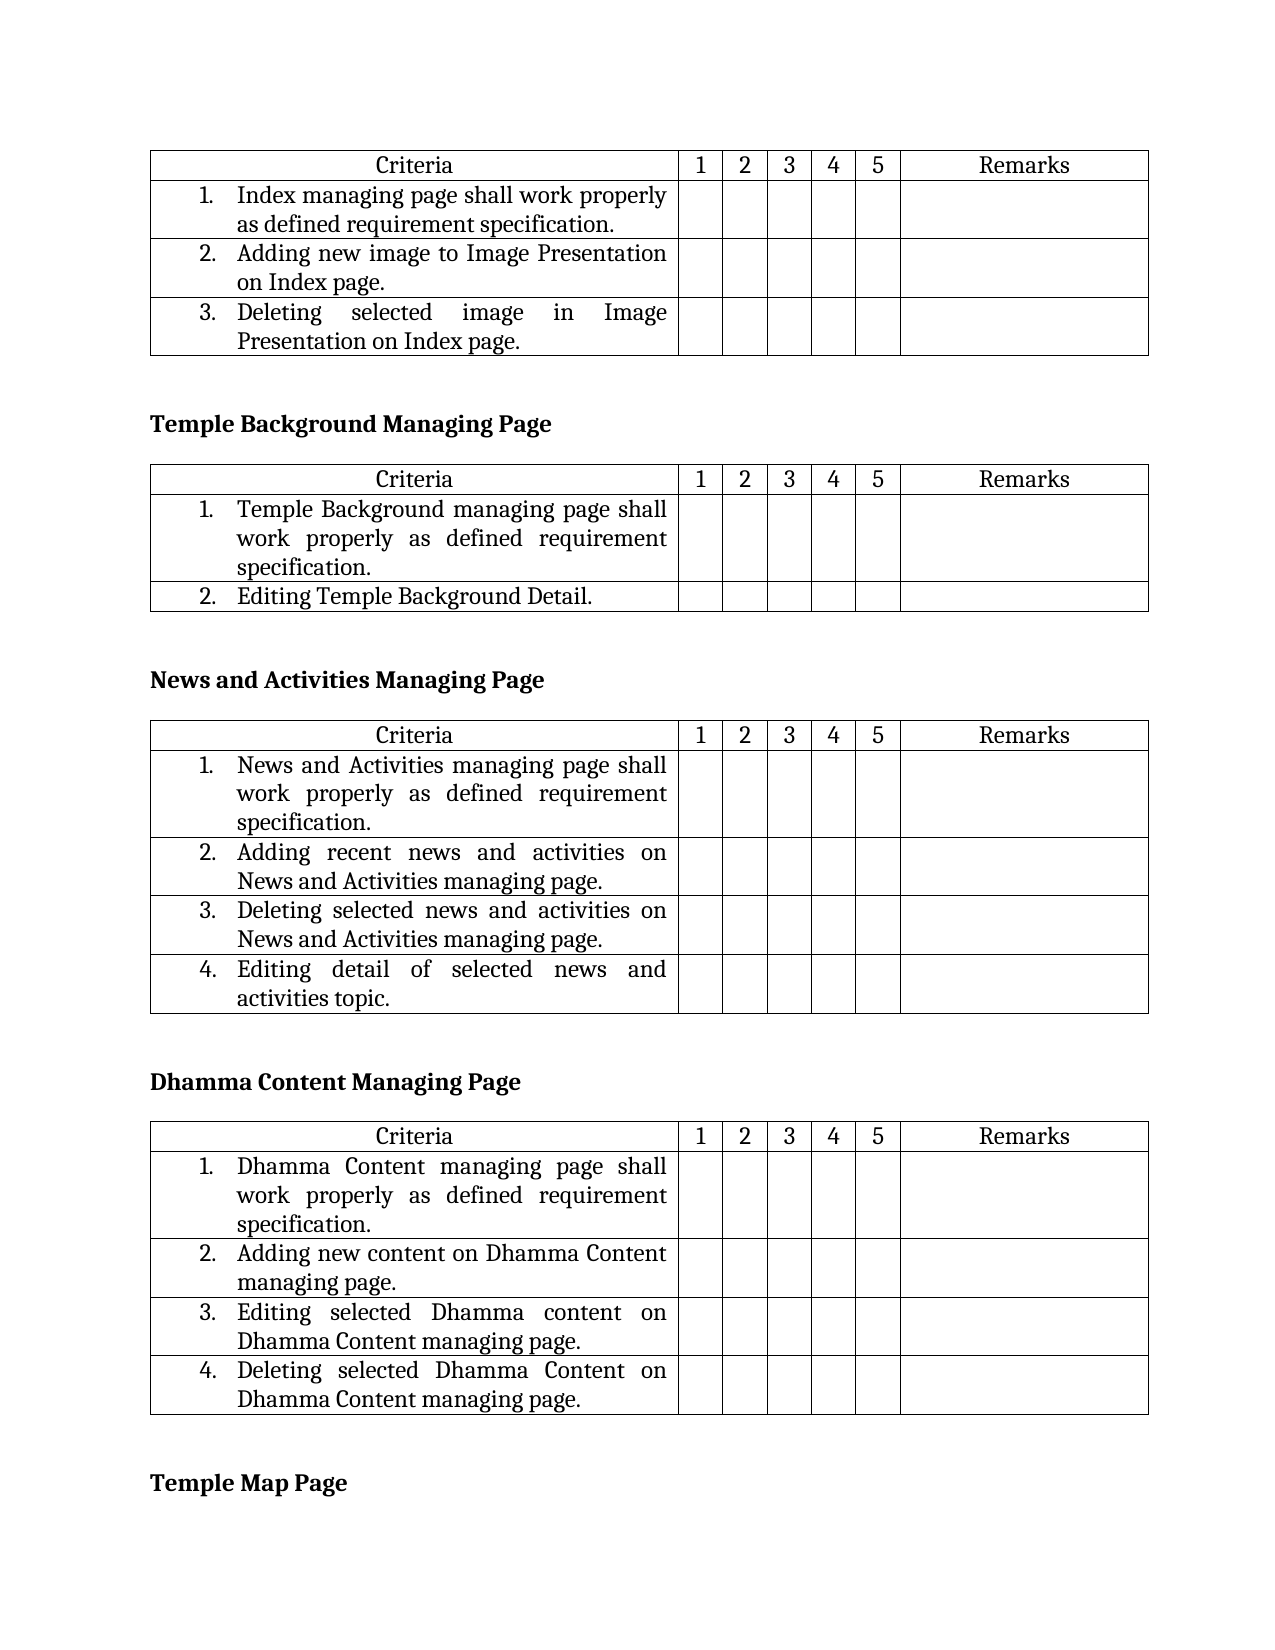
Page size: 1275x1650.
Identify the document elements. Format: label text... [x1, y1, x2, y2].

table_cell [901, 1356, 1148, 1414]
table_cell [723, 1239, 767, 1297]
table_cell [901, 582, 1148, 611]
table_cell [812, 1152, 855, 1238]
table_cell [768, 1356, 811, 1414]
text Dhamma Content Managing Page [150, 1067, 1125, 1096]
table_header Remarks [901, 465, 1148, 494]
table_cell [679, 582, 722, 611]
table_header 2 [723, 151, 767, 180]
table_header 5 [856, 151, 900, 180]
table_cell [812, 838, 855, 895]
table_cell [812, 1239, 855, 1297]
table_cell [856, 1298, 900, 1355]
table_cell Deleting selected news and activities on News and Activities managing page. [151, 896, 678, 954]
table_cell [679, 896, 722, 954]
table_cell [723, 955, 767, 1012]
table_cell [901, 495, 1148, 581]
table_cell [768, 751, 811, 837]
table_cell [679, 838, 722, 895]
table_cell [812, 1298, 855, 1355]
table_header Remarks [901, 721, 1148, 749]
table_cell Editing selected Dhamma content on Dhamma Content managing page. [151, 1298, 678, 1355]
text Temple Map Page [150, 1469, 1125, 1498]
table_cell [768, 1152, 811, 1238]
table_header Criteria [151, 721, 678, 749]
table_cell [768, 896, 811, 954]
table_header 3 [768, 465, 811, 494]
table_cell [723, 1152, 767, 1238]
table_cell [901, 239, 1148, 297]
table_cell [812, 751, 855, 837]
table_cell [856, 298, 900, 355]
table_cell [901, 896, 1148, 954]
table_cell [723, 298, 767, 355]
table_cell [679, 298, 722, 355]
table_cell [901, 1298, 1148, 1355]
table_cell [679, 1298, 722, 1355]
table_cell [856, 495, 900, 581]
table_cell [812, 298, 855, 355]
table_cell [723, 838, 767, 895]
table_header 1 [679, 721, 722, 749]
table_header 4 [812, 1122, 855, 1151]
table_header 3 [768, 721, 811, 749]
table_cell [812, 239, 855, 297]
table_cell [679, 1152, 722, 1238]
table_cell Adding new image to Image Presentation on Index page. [151, 239, 678, 297]
table_header Criteria [151, 151, 678, 180]
table_cell [723, 239, 767, 297]
table_cell [768, 495, 811, 581]
table_cell [856, 181, 900, 238]
table_cell [768, 582, 811, 611]
table_header 4 [812, 151, 855, 180]
table_cell [812, 582, 855, 611]
table_cell [679, 495, 722, 581]
table_cell [901, 838, 1148, 895]
table_cell [723, 1298, 767, 1355]
table_cell [856, 896, 900, 954]
table_cell Deleting selected Dhamma Content on Dhamma Content managing page. [151, 1356, 678, 1414]
table_cell [856, 582, 900, 611]
table_header Remarks [901, 151, 1148, 180]
table_cell [856, 955, 900, 1012]
table_cell [768, 955, 811, 1012]
table_cell [723, 495, 767, 581]
table_cell Adding new content on Dhamma Content managing page. [151, 1239, 678, 1297]
table_cell News and Activities managing page shall work properly as defined requirement specification. [151, 751, 678, 837]
table_cell Adding recent news and activities on News and Activities managing page. [151, 838, 678, 895]
table_header 5 [856, 1122, 900, 1151]
table_cell [679, 239, 722, 297]
table_cell [679, 955, 722, 1012]
table_cell [856, 1152, 900, 1238]
table_cell [768, 239, 811, 297]
table_cell [812, 495, 855, 581]
table_header 1 [679, 1122, 722, 1151]
table_cell [812, 1356, 855, 1414]
table_cell [679, 751, 722, 837]
text News and Activities Managing Page [150, 666, 1125, 695]
table_cell [901, 751, 1148, 837]
table_cell Editing Temple Background Detail. [151, 582, 678, 611]
table_header 4 [812, 721, 855, 749]
table_header 1 [679, 151, 722, 180]
table_cell [856, 1356, 900, 1414]
table_header 4 [812, 465, 855, 494]
table_header 2 [723, 1122, 767, 1151]
table_cell Editing detail of selected news and activities topic. [151, 955, 678, 1012]
table_header Criteria [151, 1122, 678, 1151]
table_cell [812, 896, 855, 954]
table_cell [723, 181, 767, 238]
table_cell [723, 582, 767, 611]
table_header 3 [768, 151, 811, 180]
table_cell [856, 838, 900, 895]
table_header Criteria [151, 465, 678, 494]
table_cell [679, 1356, 722, 1414]
table_header 5 [856, 721, 900, 749]
table_cell Temple Background managing page shall work properly as defined requirement specification. [151, 495, 678, 581]
table_cell [856, 239, 900, 297]
table_cell [856, 751, 900, 837]
table_cell [768, 1298, 811, 1355]
table_cell [768, 1239, 811, 1297]
text Temple Background Managing Page [150, 410, 1125, 439]
table_cell [723, 751, 767, 837]
table_cell [901, 1152, 1148, 1238]
table_header 5 [856, 465, 900, 494]
table_cell Dhamma Content managing page shall work properly as defined requirement specification. [151, 1152, 678, 1238]
table_header 1 [679, 465, 722, 494]
table_cell [679, 1239, 722, 1297]
table_cell [812, 955, 855, 1012]
table_cell [768, 298, 811, 355]
table_cell [901, 1239, 1148, 1297]
table_header 3 [768, 1122, 811, 1151]
table_cell [723, 1356, 767, 1414]
table_cell Deleting selected image in Image Presentation on Index page. [151, 298, 678, 355]
table_header 2 [723, 465, 767, 494]
table_cell [901, 298, 1148, 355]
table_header 2 [723, 721, 767, 749]
table_cell [768, 838, 811, 895]
table_cell Index managing page shall work properly as defined requirement specification. [151, 181, 678, 238]
table_cell [812, 181, 855, 238]
table_header Remarks [901, 1122, 1148, 1151]
table_cell [723, 896, 767, 954]
table_cell [768, 181, 811, 238]
table_cell [856, 1239, 900, 1297]
table_cell [679, 181, 722, 238]
table_cell [901, 955, 1148, 1012]
table_cell [901, 181, 1148, 238]
